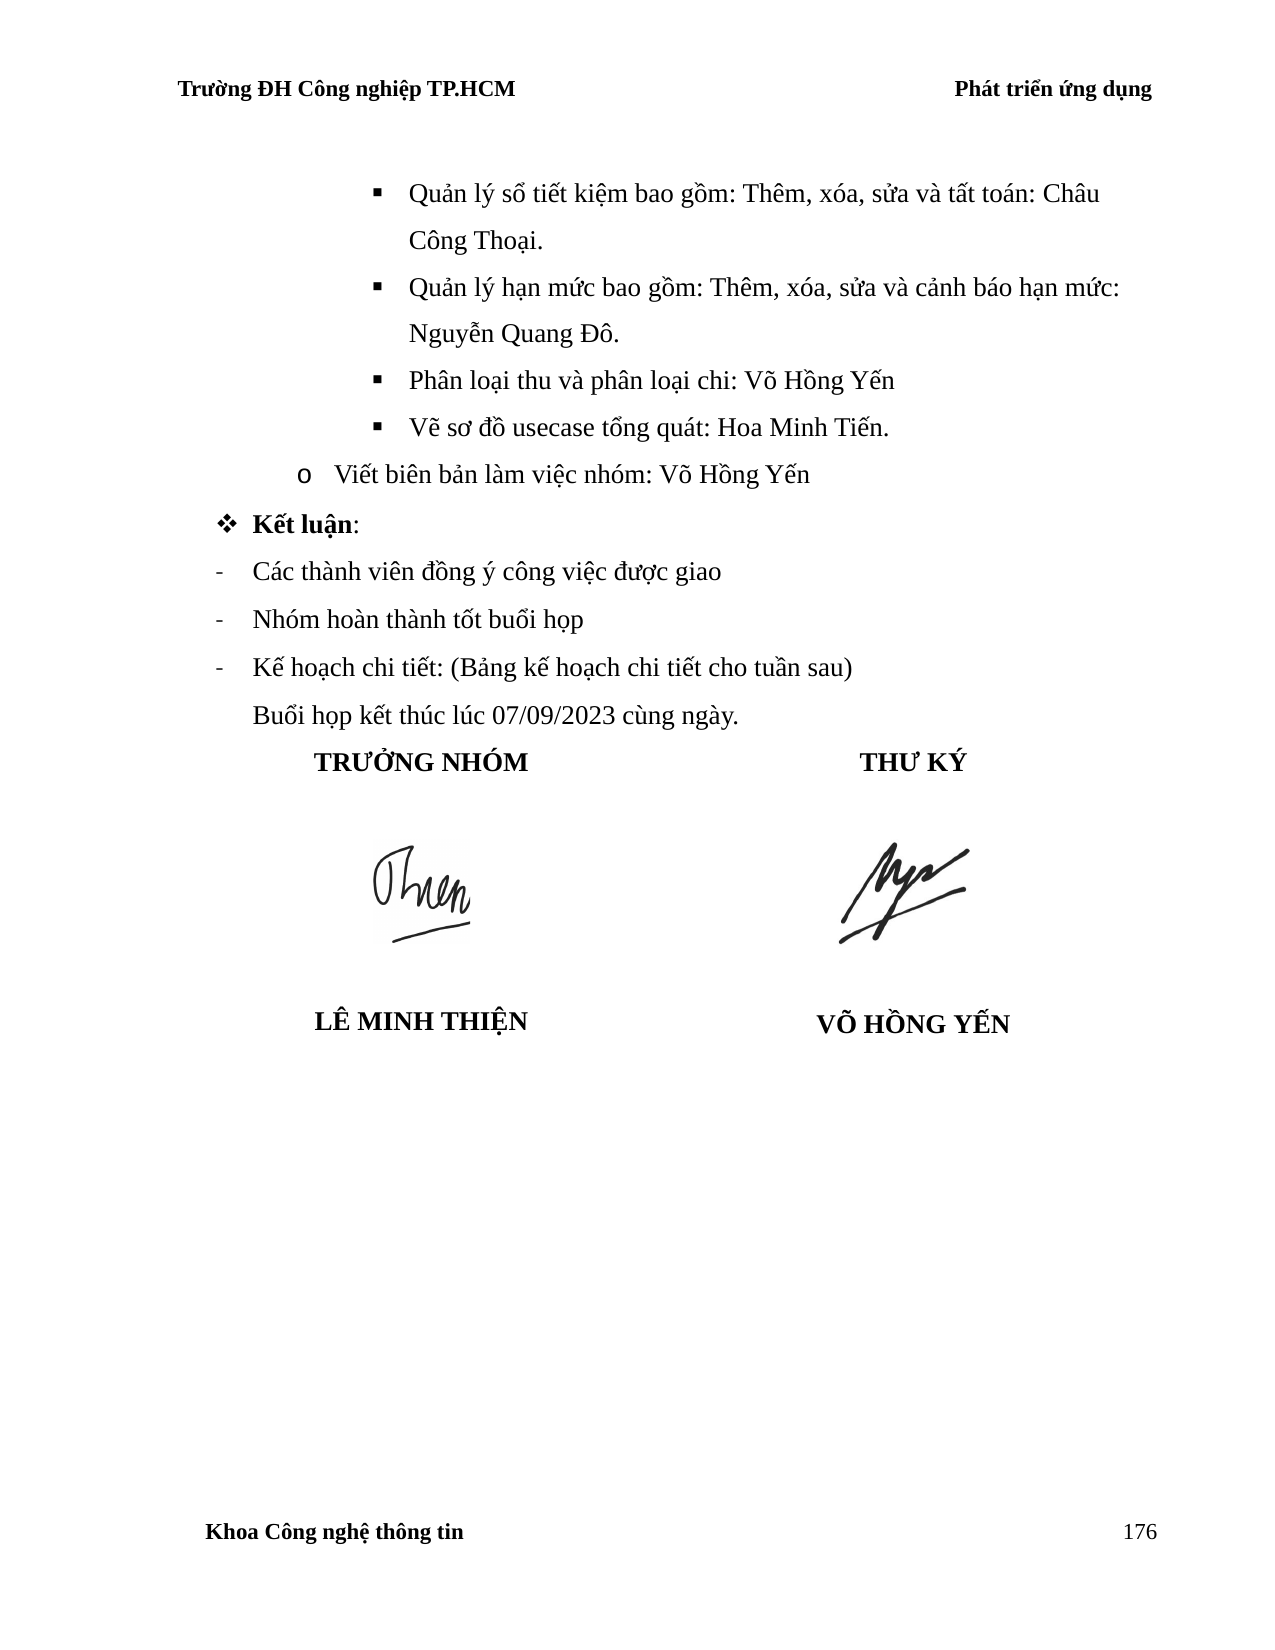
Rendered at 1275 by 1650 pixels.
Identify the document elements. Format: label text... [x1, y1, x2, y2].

text Buổi họp kết thúc lúc 07/09/2023 cùng ngày. [177, 699, 1157, 730]
list Kết luận: [215, 508, 1157, 539]
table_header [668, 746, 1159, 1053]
list Nhóm hoàn thành tốt buổi họp [215, 603, 1157, 635]
list Vẽ sơ đồ usecase tổng quát: Hoa Minh Tiến. [371, 411, 1157, 442]
list Các thành viên đồng ý công việc được giao [215, 555, 1157, 587]
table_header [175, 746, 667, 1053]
list Quản lý hạn mức bao gồm: Thêm, xóa, sửa và cảnh báo hạn mức: Nguyễn Quang Đô. [371, 271, 1157, 348]
list Kế hoạch chi tiết: (Bảng kế hoạch chi tiết cho tuần sau) [215, 651, 1157, 683]
list Quản lý sổ tiết kiệm bao gồm: Thêm, xóa, sửa và tất toán: Châu Công Thoại. [371, 177, 1157, 255]
list Phân loại thu và phân loại chi: Võ Hồng Yến [371, 364, 1157, 395]
picture [372, 839, 471, 944]
list Viết biên bản làm việc nhóm: Võ Hồng Yến [296, 458, 1157, 491]
picture [816, 839, 1011, 948]
